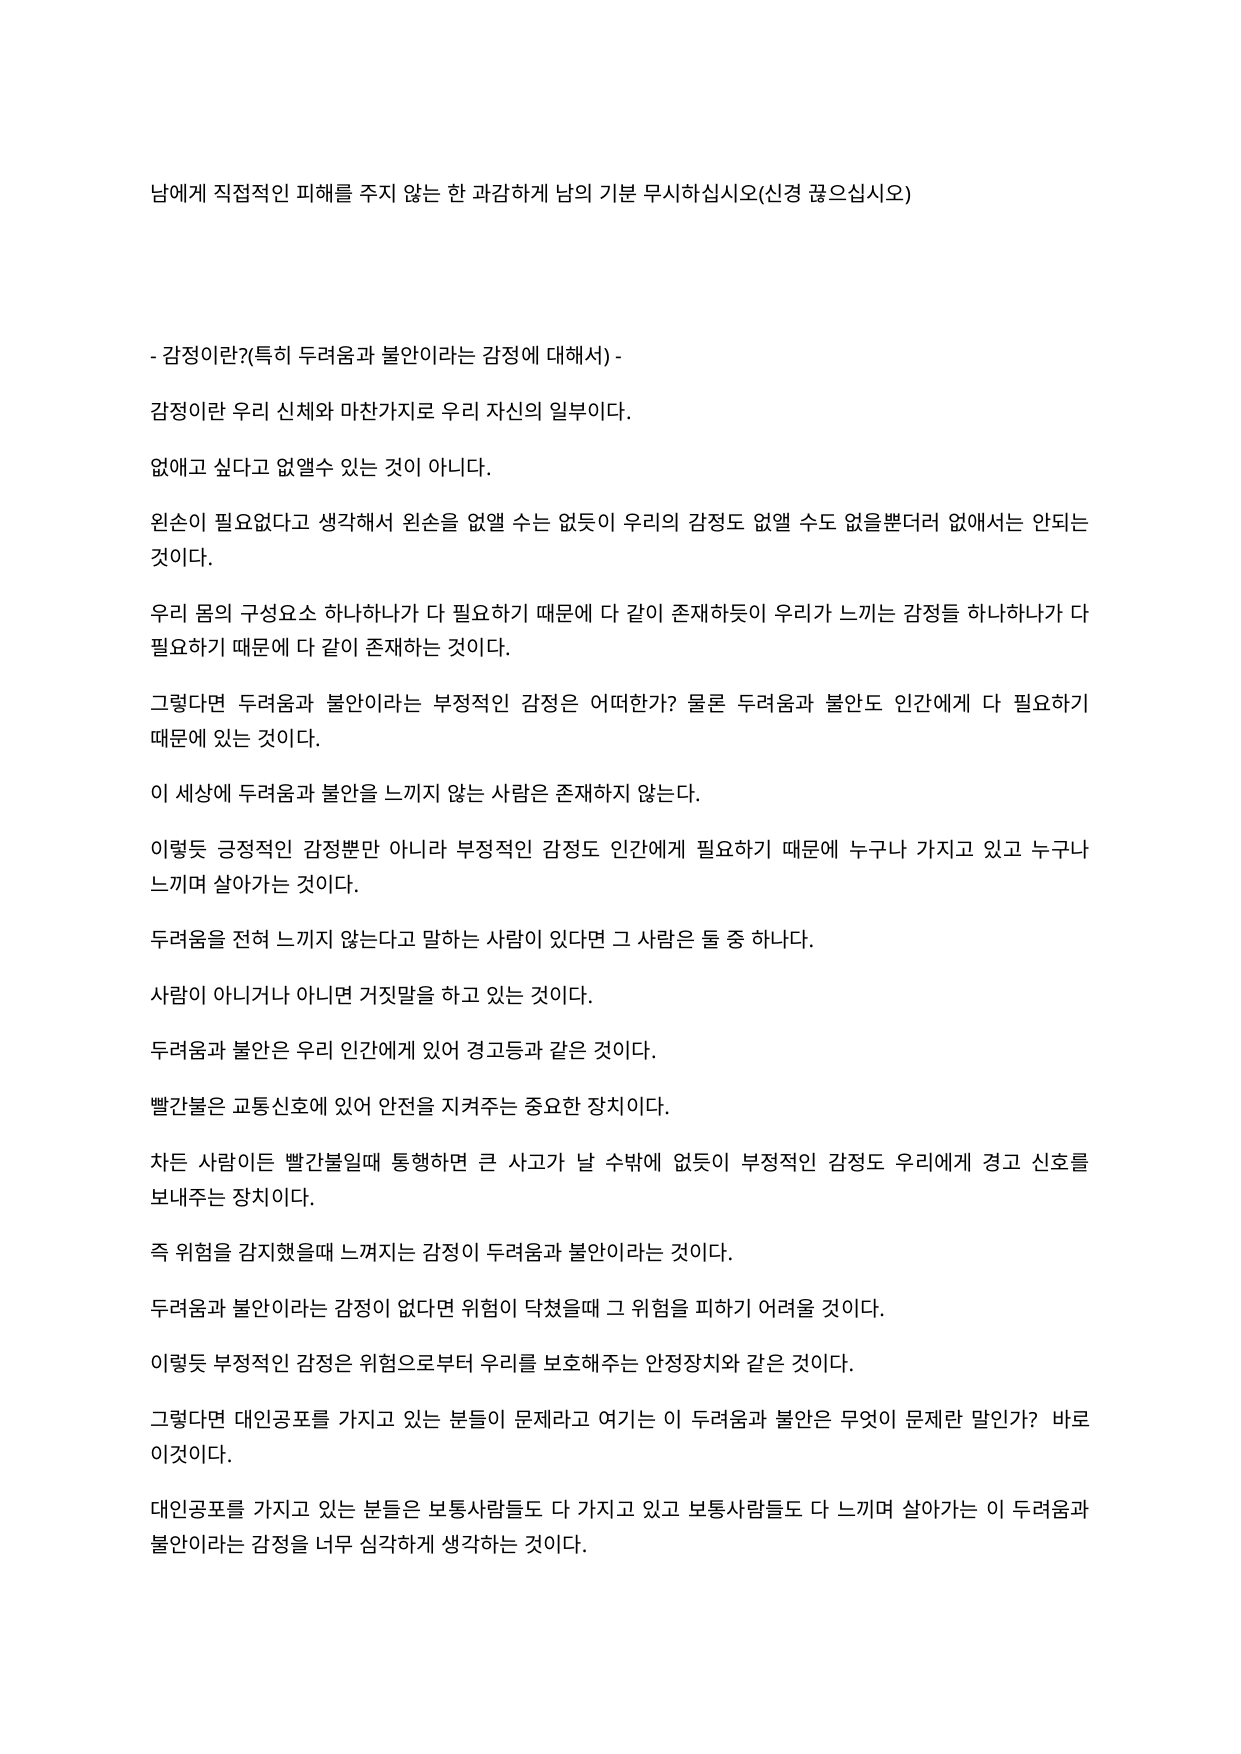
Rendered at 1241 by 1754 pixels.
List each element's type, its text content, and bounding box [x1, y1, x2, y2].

text 왼손이 필요없다고 생각해서 왼손을 없앨 수는 없듯이 우리의 감정도 없앨 수도 없을뿐더러 없애서는 안되는 것이다. [150, 507, 1090, 572]
text 빨간불은 교통신호에 있어 안전을 지켜주는 중요한 장치이다. [150, 1090, 1090, 1121]
text 차든 사람이든 빨간불일때 통행하면 큰 사고가 날 수밖에 없듯이 부정적인 감정도 우리에게 경고 신호를 보내주는 장치이다. [150, 1146, 1090, 1211]
text 두려움과 불안은 우리 인간에게 있어 경고등과 같은 것이다. [150, 1035, 1090, 1065]
text 두려움을 전혀 느끼지 않는다고 말하는 사람이 있다면 그 사람은 둘 중 하나다. [150, 923, 1090, 954]
text 그렇다면 대인공포를 가지고 있는 분들이 문제라고 여기는 이 두려움과 불안은 무엇이 문제란 말인가? 바로 이것이다. [150, 1403, 1090, 1468]
text 두려움과 불안이라는 감정이 없다면 위험이 닥쳤을때 그 위험을 피하기 어려울 것이다. [150, 1292, 1090, 1322]
text 즉 위험을 감지했을때 느껴지는 감정이 두려움과 불안이라는 것이다. [150, 1236, 1090, 1267]
text 사람이 아니거나 아니면 거짓말을 하고 있는 것이다. [150, 979, 1090, 1009]
text 우리 몸의 구성요소 하나하나가 다 필요하기 때문에 다 같이 존재하듯이 우리가 느끼는 감정들 하나하나가 다 필요하기 때문에 다 같이 존재하는 것이다. [150, 597, 1090, 662]
text 없애고 싶다고 없앨수 있는 것이 아니다. [150, 451, 1090, 481]
text 남에게 직접적인 피해를 주지 않는 한 과감하게 남의 기분 무시하십시오(신경 끊으십시오) [150, 177, 1090, 207]
text 그렇다면 두려움과 불안이라는 부정적인 감정은 어떠한가? 물론 두려움과 불안도 인간에게 다 필요하기 때문에 있는 것이다. [150, 687, 1090, 752]
text 이 세상에 두려움과 불안을 느끼지 않는 사람은 존재하지 않는다. [150, 778, 1090, 808]
text 이렇듯 긍정적인 감정뿐만 아니라 부정적인 감정도 인간에게 필요하기 때문에 누구나 가지고 있고 누구나 느끼며 살아가는 것이다. [150, 833, 1090, 898]
text 이렇듯 부정적인 감정은 위험으로부터 우리를 보호해주는 안정장치와 같은 것이다. [150, 1348, 1090, 1378]
text 감정이란 우리 신체와 마찬가지로 우리 자신의 일부이다. [150, 395, 1090, 426]
text 대인공포를 가지고 있는 분들은 보통사람들도 다 가지고 있고 보통사람들도 다 느끼며 살아가는 이 두려움과 불안이라는 감정을 너무 심각하게 생각하는 것이다. [150, 1494, 1090, 1559]
text - 감정이란?(특히 두려움과 불안이라는 감정에 대해서) - [150, 340, 1090, 370]
